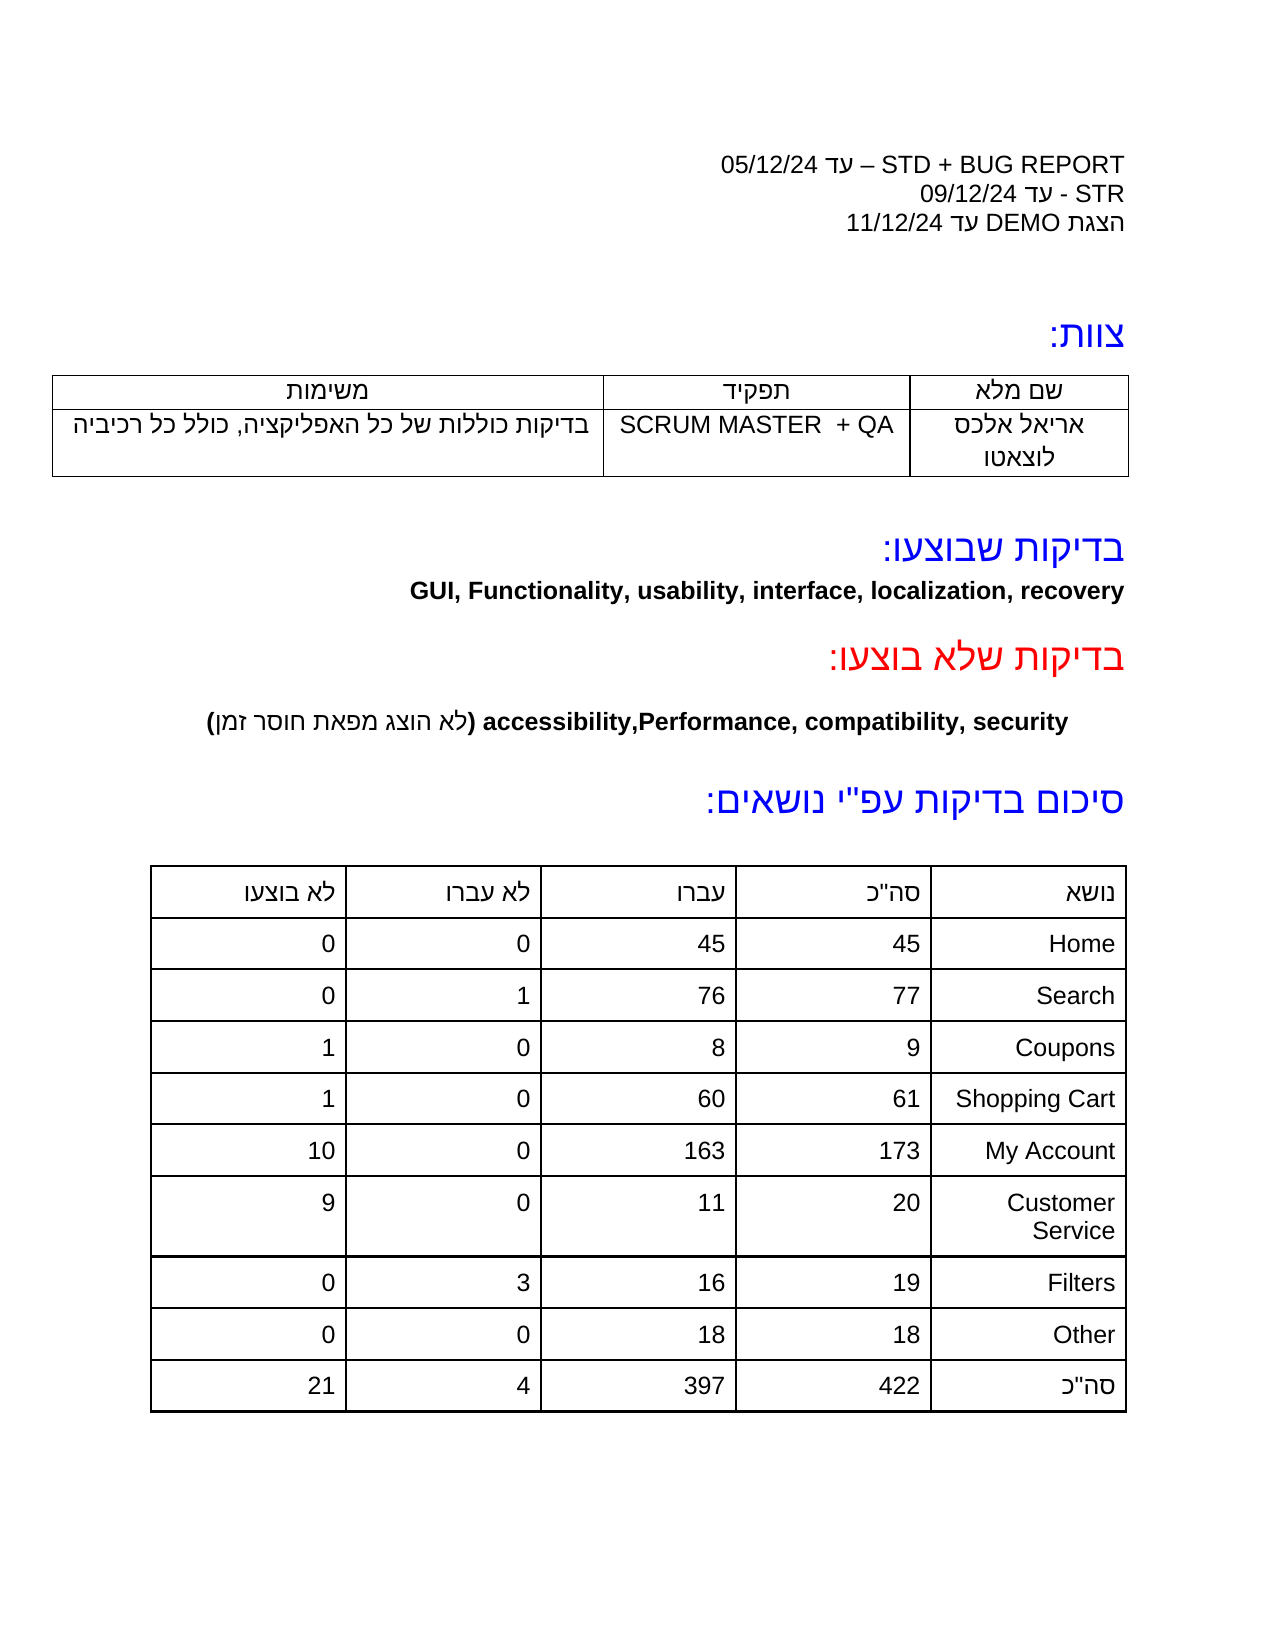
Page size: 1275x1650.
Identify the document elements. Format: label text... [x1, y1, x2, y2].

table_cell סה"כ [932, 1361, 1125, 1410]
table_cell 1 [152, 1074, 345, 1123]
table_header סה"כ [737, 867, 930, 917]
table_cell Home [932, 919, 1125, 968]
table_cell 9 [152, 1177, 345, 1255]
table_cell 422 [737, 1361, 930, 1410]
table_header לא עברו [347, 867, 540, 917]
table_cell 45 [737, 919, 930, 968]
table_cell 0 [347, 919, 540, 968]
table_cell 4 [347, 1361, 540, 1410]
table_cell Coupons [932, 1022, 1125, 1072]
table_header משימות [53, 376, 603, 409]
text סיכום בדיקות עפ"י נושאים: [150, 779, 1125, 822]
table_cell Shopping Cart [932, 1074, 1125, 1123]
table_cell 397 [542, 1361, 735, 1410]
text GUI, Functionality, usability, interface, localization, recovery [150, 576, 1125, 604]
table_cell 8 [542, 1022, 735, 1072]
table_cell 60 [542, 1074, 735, 1123]
table_cell 76 [542, 970, 735, 1020]
table_cell Other [932, 1309, 1125, 1359]
text (לא הוצג מפאת חוסר זמן) accessibility,Performance, compatibility, security [150, 707, 1125, 736]
table_cell Filters [932, 1258, 1125, 1307]
table_cell 173 [737, 1125, 930, 1175]
table_cell 1 [152, 1022, 345, 1072]
table_cell 0 [347, 1074, 540, 1123]
table_cell 3 [347, 1258, 540, 1307]
table_cell Search [932, 970, 1125, 1020]
text הצגת DEMO עד 11/12/24 [150, 207, 1125, 236]
table_header עברו [542, 867, 735, 917]
text צוות: [150, 312, 1125, 355]
text בדיקות שלא בוצעו: [150, 635, 1125, 678]
table_header לא בוצעו [152, 867, 345, 917]
table_cell 18 [737, 1309, 930, 1359]
text בדיקות שבוצעו: [150, 526, 1125, 569]
table_cell 0 [152, 970, 345, 1020]
table_cell 0 [152, 919, 345, 968]
table_cell 19 [737, 1258, 930, 1307]
table_cell Customer Service [932, 1177, 1125, 1255]
text STD + BUG REPORT – עד 05/12/24 [150, 150, 1125, 179]
table_header נושא [932, 867, 1125, 917]
table_cell 0 [347, 1022, 540, 1072]
table_cell 11 [542, 1177, 735, 1255]
table_cell 10 [152, 1125, 345, 1175]
table_cell 77 [737, 970, 930, 1020]
table_cell 61 [737, 1074, 930, 1123]
table_cell 9 [737, 1022, 930, 1072]
table_cell 0 [347, 1177, 540, 1255]
text STR - עד 09/12/24 [150, 179, 1125, 207]
table_cell בדיקות כוללות של כל האפליקציה, כולל כל רכיביה [53, 410, 603, 476]
table_cell 0 [152, 1309, 345, 1359]
table_cell SCRUM MASTER + QA [604, 410, 909, 476]
table_cell 1 [347, 970, 540, 1020]
table_header תפקיד [604, 376, 909, 409]
table_cell 45 [542, 919, 735, 968]
table_header שם מלא [911, 376, 1128, 409]
table_cell My Account [932, 1125, 1125, 1175]
table_cell 18 [542, 1309, 735, 1359]
table_cell 163 [542, 1125, 735, 1175]
table_cell 0 [347, 1309, 540, 1359]
table_cell אריאל אלכס לוצאטו [911, 410, 1128, 476]
table_cell 16 [542, 1258, 735, 1307]
table_cell 0 [152, 1258, 345, 1307]
table_cell 20 [737, 1177, 930, 1255]
table_cell 21 [152, 1361, 345, 1410]
table_cell 0 [347, 1125, 540, 1175]
